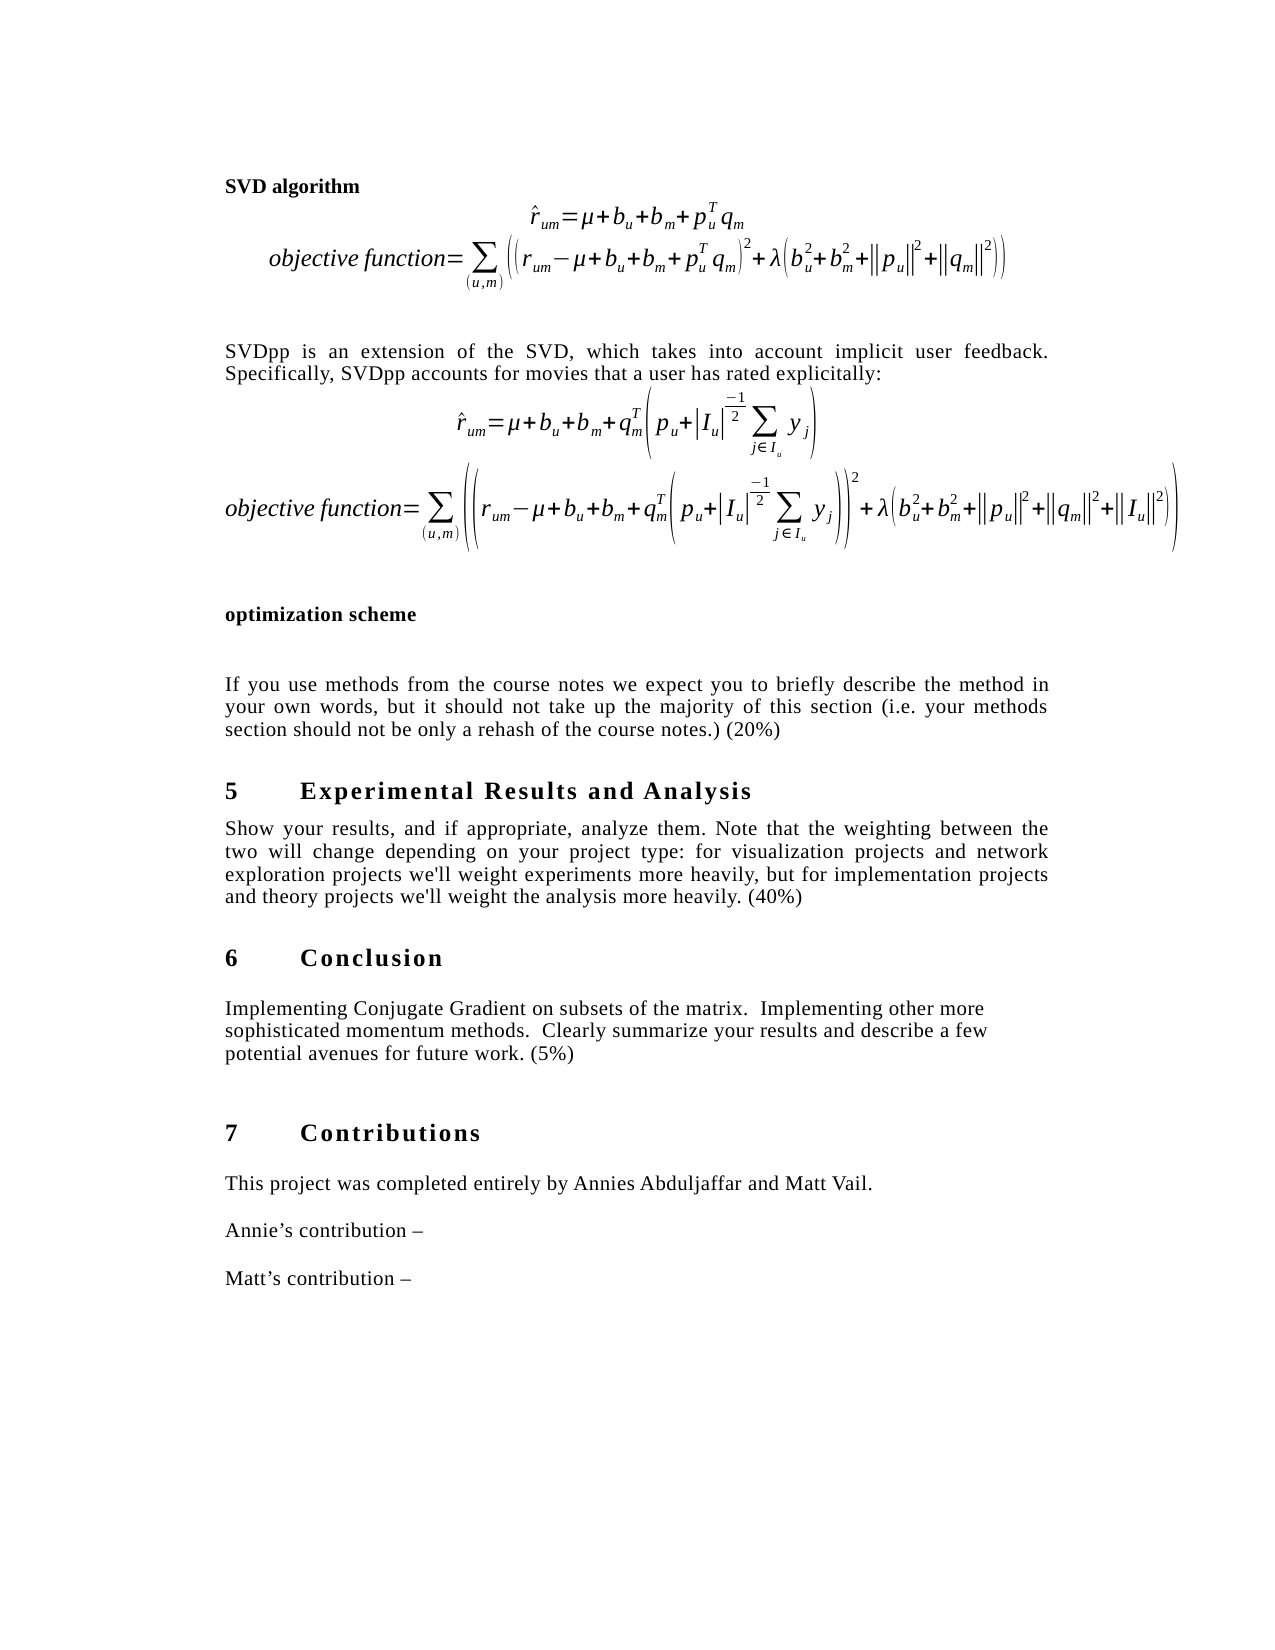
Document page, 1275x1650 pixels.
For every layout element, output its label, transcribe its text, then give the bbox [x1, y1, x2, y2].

text Annie’s contribution – [225, 1220, 1050, 1242]
text Matt’s contribution – [225, 1267, 1050, 1290]
text 5 Experimental Results and Analysis [225, 776, 1050, 805]
text This project was completed entirely by Annies Abduljaffar and Matt Vail. [225, 1172, 1050, 1195]
text If you use methods from the course notes we expect you to briefly describe the method in your own words, but it should not take up the majority of this section (i.e. your methods section should not be only a rehash of the course notes.) (20%) [225, 673, 1050, 741]
text Implementing Conjugate Gradient on subsets of the matrix. Implementing other more sophisticated momentum methods. Clearly summarize your results and describe a few potential avenues for future work. (5%) [225, 997, 1050, 1065]
text SVDpp is an extension of the SVD, which takes into account implicit user feedback. Specifically, SVDpp accounts for movies that a user has rated explicitally: [225, 340, 1050, 385]
text 7 Contributions [225, 1118, 1050, 1147]
text SVD algorithm [225, 174, 1050, 198]
text Show your results, and if appropriate, analyze them. Note that the weighting between the two will change depending on your project type: for visualization projects and network exploration projects we'll weight experiments more heavily, but for implementation projects and theory projects we'll weight the analysis more heavily. (40%) [225, 818, 1050, 908]
text 6 Conclusion [225, 943, 1050, 972]
text optimization scheme [225, 603, 1050, 626]
